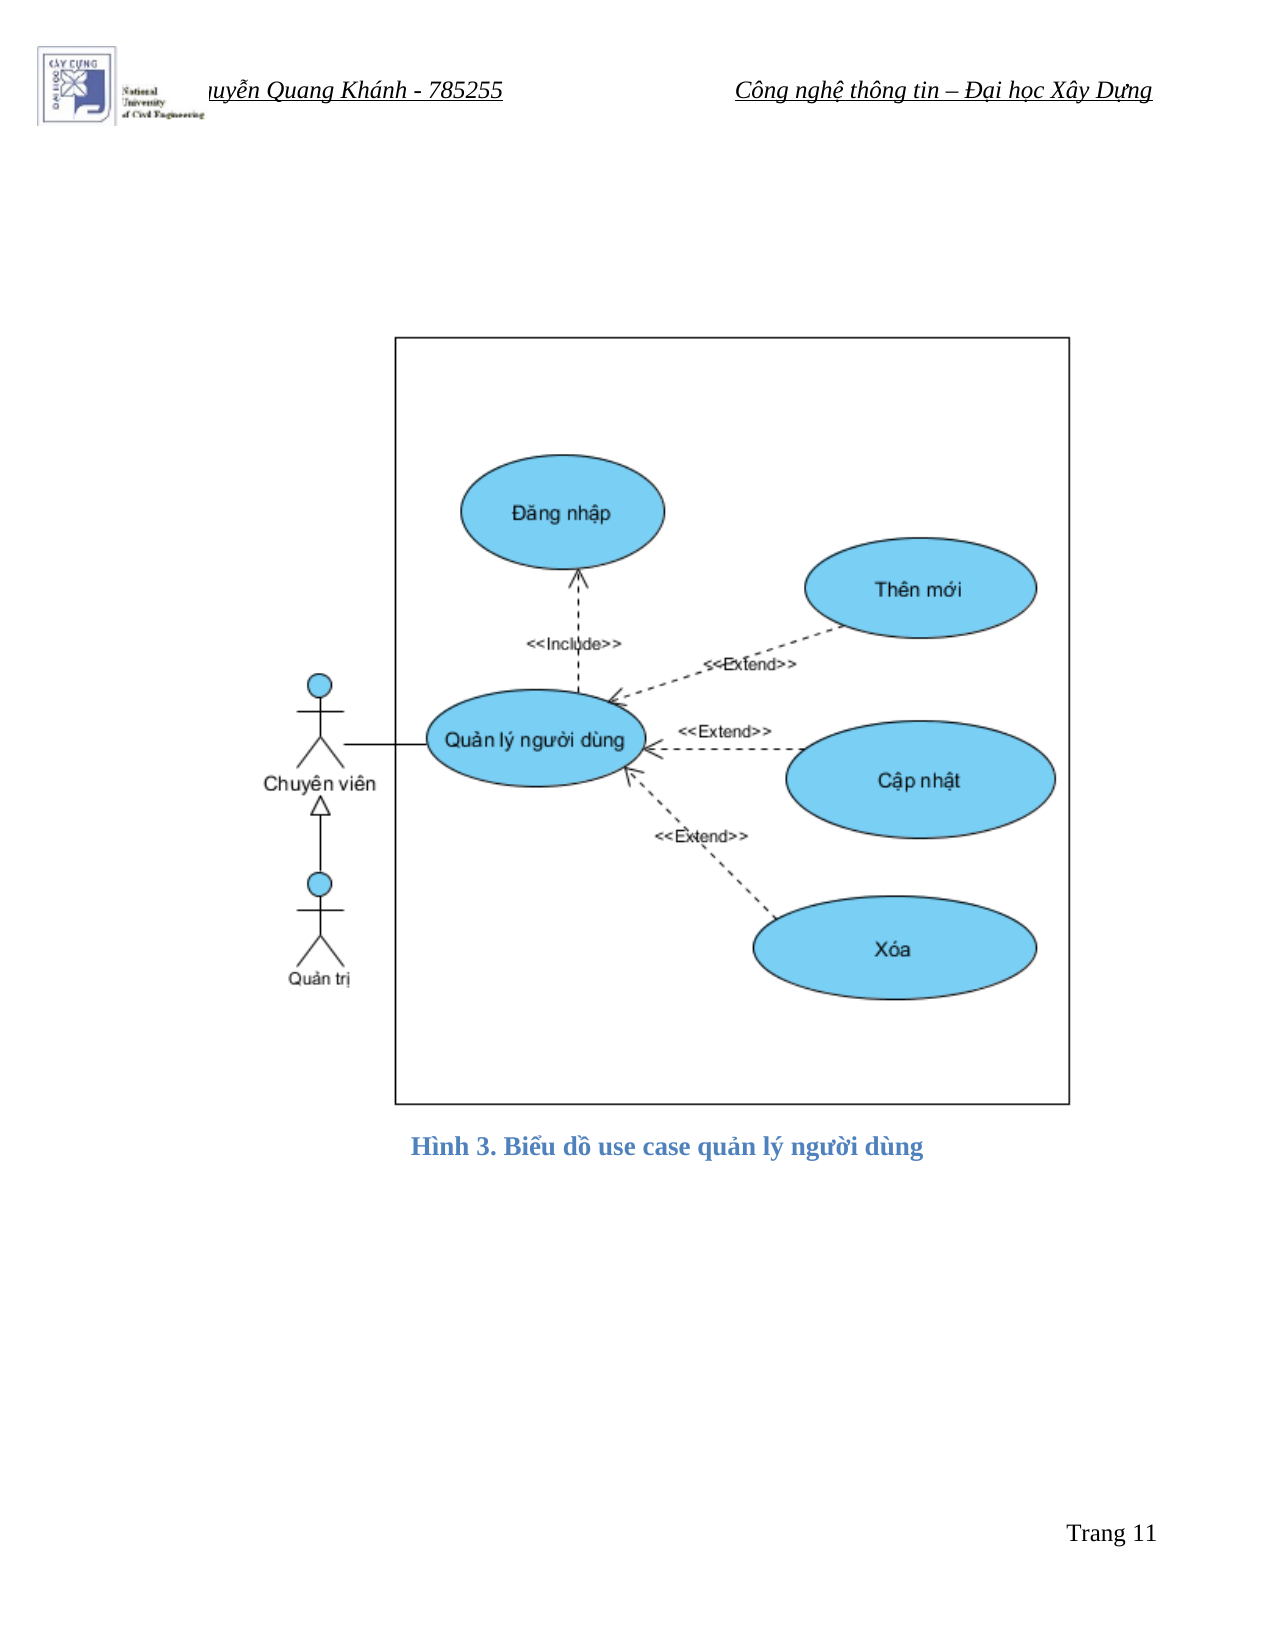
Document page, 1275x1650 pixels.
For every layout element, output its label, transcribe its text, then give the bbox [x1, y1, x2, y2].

picture [37, 46, 209, 125]
picture [259, 331, 1075, 1110]
text Hình 3. Biểu dồ use case quản lý người dùng [177, 1130, 1157, 1161]
